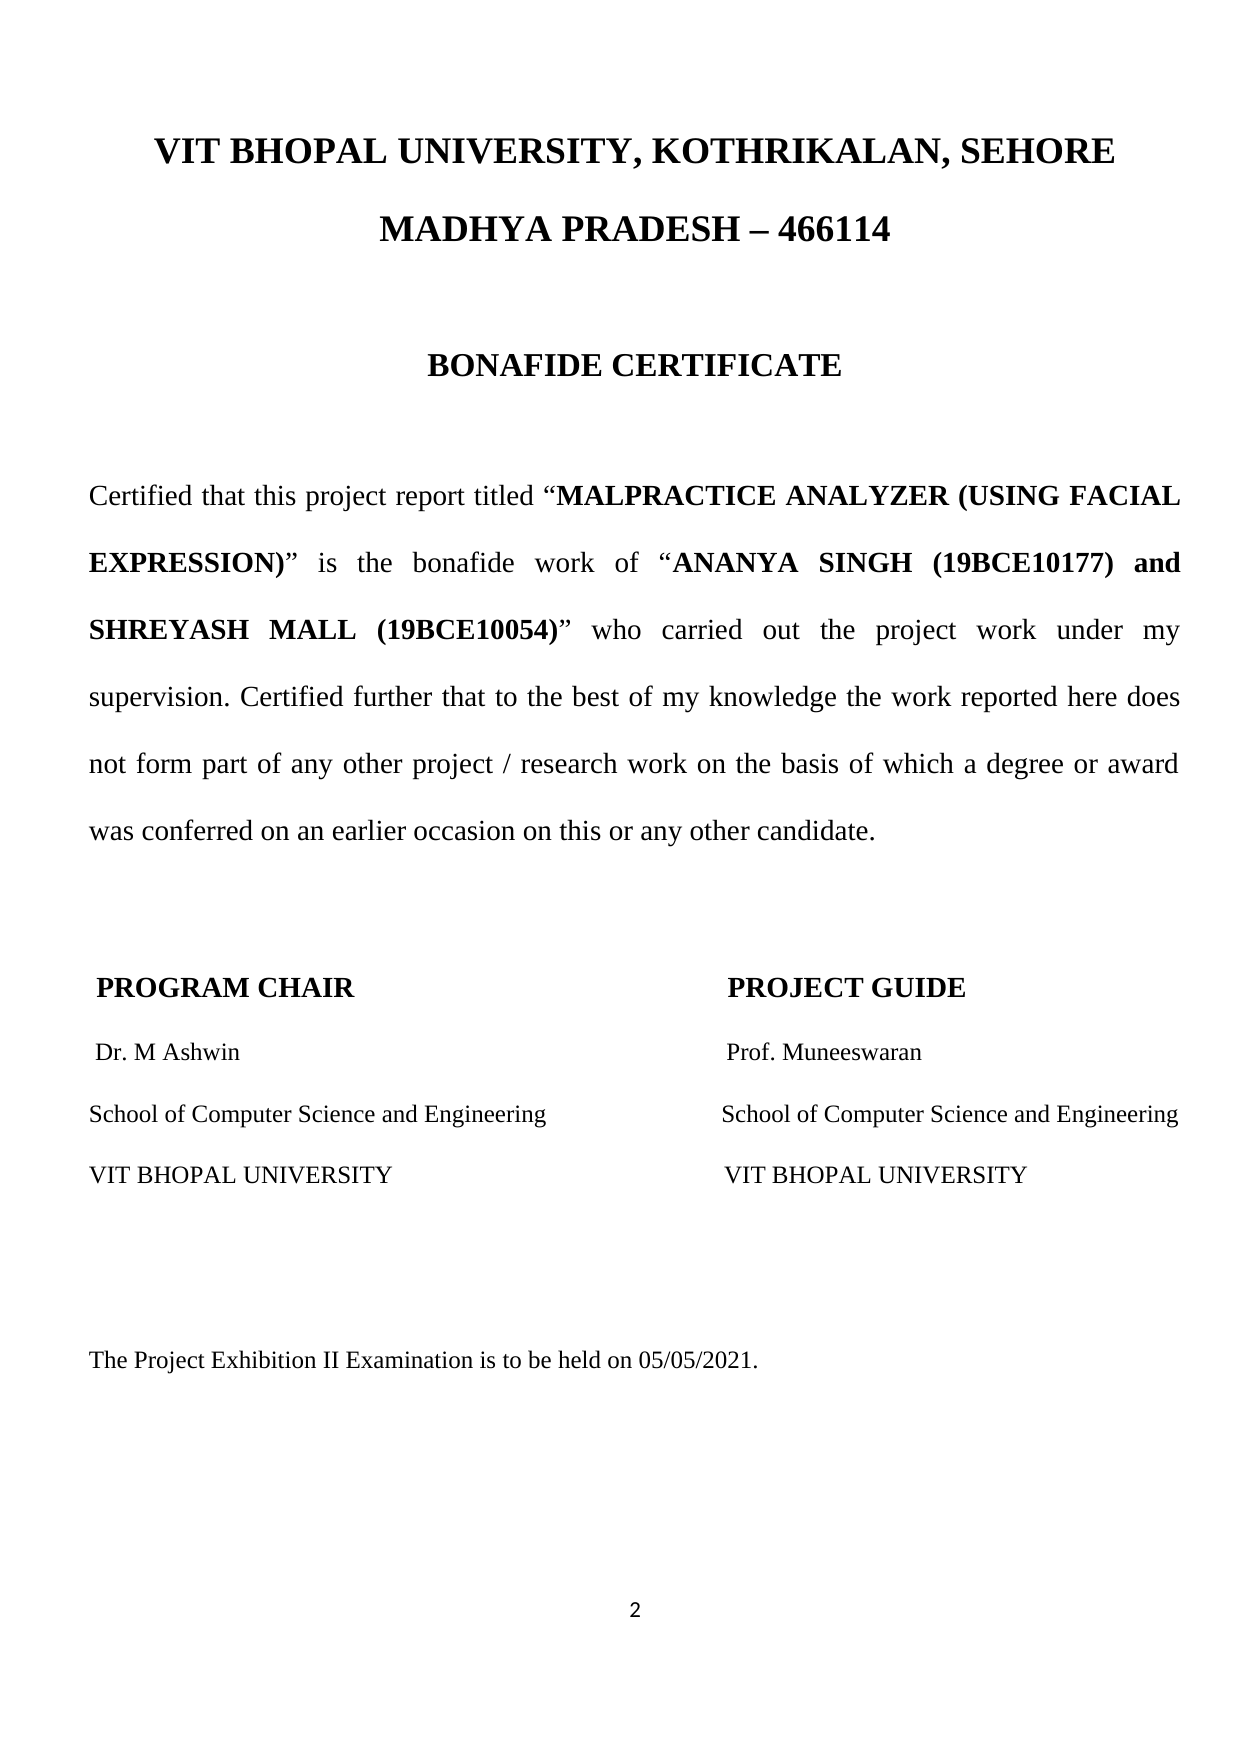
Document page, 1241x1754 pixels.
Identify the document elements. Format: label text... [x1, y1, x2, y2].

text PROGRAM CHAIR PROJECT GUIDE [89, 970, 1181, 1004]
text MADHYA PRADESH – 466114 [89, 206, 1181, 249]
text School of Computer Science and Engineering School of Computer Science and Engineering [89, 1099, 1181, 1128]
text Dr. M Ashwin Prof. Muneeswaran [89, 1037, 1181, 1066]
text Certified that this project report titled “MALPRACTICE ANALYZER (USING FACIAL EXPRESSION)” is the bonafide work of “ANANYA SINGH (19BCE10177) and SHREYASH MALL (19BCE10054)” who carried out the project work under my supervision. Certified further that to the best of my knowledge the work reported here does not form part of any other project / research work on the basis of which a degree or award was conferred on an earlier occasion on this or any other candidate. [89, 478, 1181, 847]
text VIT BHOPAL UNIVERSITY, KOTHRIKALAN, SEHORE [89, 128, 1181, 172]
text BONAFIDE CERTIFICATE [89, 345, 1181, 383]
text The Project Exhibition II Examination is to be held on 05/05/2021. [89, 1345, 1181, 1374]
text VIT BHOPAL UNIVERSITY VIT BHOPAL UNIVERSITY [89, 1160, 1181, 1189]
